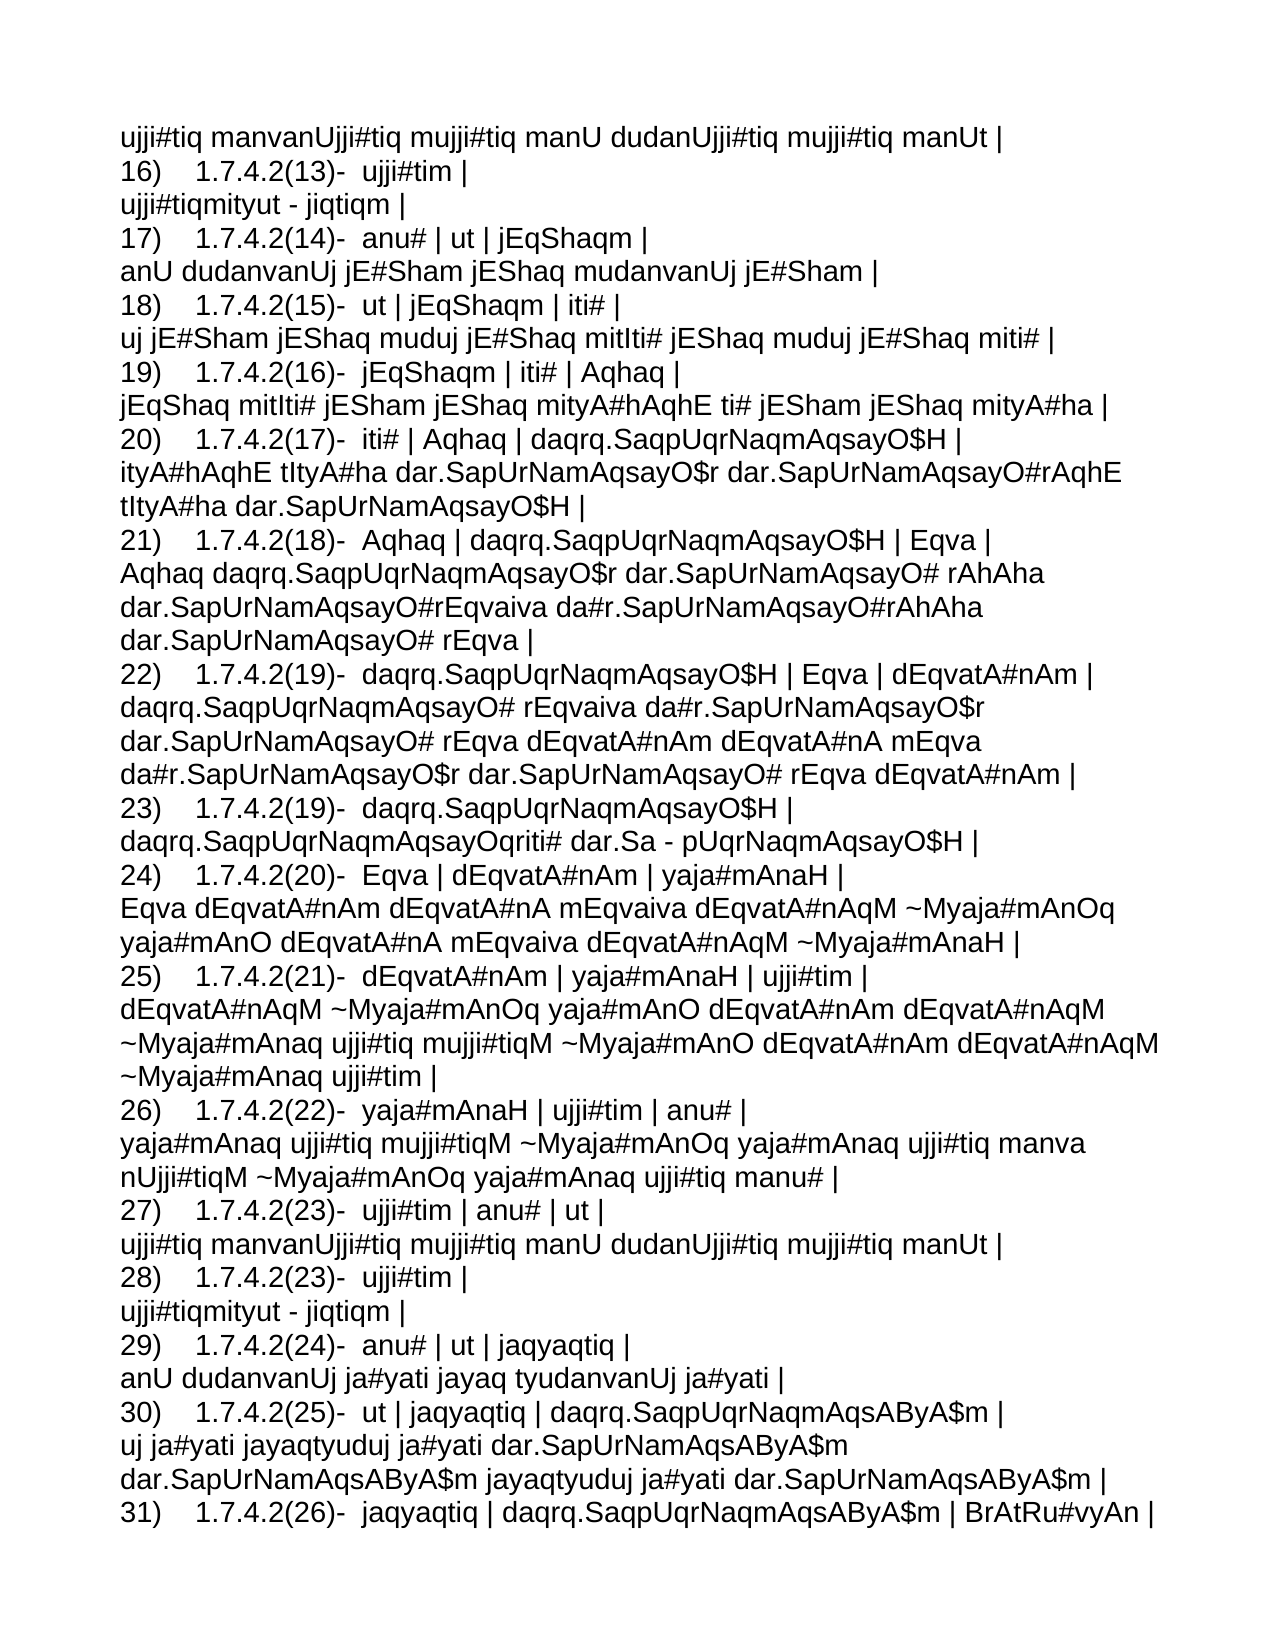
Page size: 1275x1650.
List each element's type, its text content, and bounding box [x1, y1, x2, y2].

text 20) 1.7.4.2(17)- iti# | Aqhaq | daqrq.SaqpUqrNaqmAqsayO$H | [120, 422, 1200, 455]
text anU dudanvanUj ja#yati jayaq tyudanvanUj ja#yati | [120, 1361, 1200, 1394]
text yaja#mAnaq ujji#tiq mujji#tiqM ~Myaja#mAnOq yaja#mAnaq ujji#tiq manva nUjji#tiqM ~Myaja#mAnOq yaja#mAnaq ujji#tiq manu# | [120, 1126, 1200, 1193]
text 28) 1.7.4.2(23)- ujji#tim | [120, 1260, 1200, 1294]
text Aqhaq daqrq.SaqpUqrNaqmAqsayO$r dar.SapUrNamAqsayO# rAhAha dar.SapUrNamAqsayO#rEqvaiva da#r.SapUrNamAqsayO#rAhAha dar.SapUrNamAqsayO# rEqva | [120, 556, 1200, 657]
text uj jE#Sham jEShaq muduj jE#Shaq mitIti# jEShaq muduj jE#Shaq miti# | [120, 321, 1200, 355]
text 29) 1.7.4.2(24)- anu# | ut | jaqyaqtiq | [120, 1327, 1200, 1361]
text 25) 1.7.4.2(21)- dEqvatA#nAm | yaja#mAnaH | ujji#tim | [120, 958, 1200, 992]
text dEqvatA#nAqM ~Myaja#mAnOq yaja#mAnO dEqvatA#nAm dEqvatA#nAqM ~Myaja#mAnaq ujji#tiq mujji#tiqM ~Myaja#mAnO dEqvatA#nAm dEqvatA#nAqM ~Myaja#mAnaq ujji#tim | [120, 992, 1200, 1093]
text 16) 1.7.4.2(13)- ujji#tim | [120, 153, 1200, 187]
text anU dudanvanUj jE#Sham jEShaq mudanvanUj jE#Sham | [120, 254, 1200, 288]
text 19) 1.7.4.2(16)- jEqShaqm | iti# | Aqhaq | [120, 355, 1200, 388]
text 24) 1.7.4.2(20)- Eqva | dEqvatA#nAm | yaja#mAnaH | [120, 858, 1200, 891]
text 17) 1.7.4.2(14)- anu# | ut | jEqShaqm | [120, 221, 1200, 254]
text jEqShaq mitIti# jESham jEShaq mityA#hAqhE ti# jESham jEShaq mityA#ha | [120, 388, 1200, 422]
text 21) 1.7.4.2(18)- Aqhaq | daqrq.SaqpUqrNaqmAqsayO$H | Eqva | [120, 522, 1200, 556]
text 22) 1.7.4.2(19)- daqrq.SaqpUqrNaqmAqsayO$H | Eqva | dEqvatA#nAm | [120, 657, 1200, 690]
text uj ja#yati jayaqtyuduj ja#yati dar.SapUrNamAqsAByA$m dar.SapUrNamAqsAByA$m jayaqtyuduj ja#yati dar.SapUrNamAqsAByA$m | [120, 1428, 1200, 1495]
text 31) 1.7.4.2(26)- jaqyaqtiq | daqrq.SaqpUqrNaqmAqsAByA$m | BrAtRu#vyAn | [120, 1495, 1200, 1529]
text 23) 1.7.4.2(19)- daqrq.SaqpUqrNaqmAqsayO$H | [120, 791, 1200, 824]
text ityA#hAqhE tItyA#ha dar.SapUrNamAqsayO$r dar.SapUrNamAqsayO#rAqhE tItyA#ha dar.SapUrNamAqsayO$H | [120, 455, 1200, 522]
text 18) 1.7.4.2(15)- ut | jEqShaqm | iti# | [120, 288, 1200, 321]
text 26) 1.7.4.2(22)- yaja#mAnaH | ujji#tim | anu# | [120, 1093, 1200, 1126]
text ujji#tiq manvanUjji#tiq mujji#tiq manU dudanUjji#tiq mujji#tiq manUt | [120, 1227, 1200, 1260]
text daqrq.SaqpUqrNaqmAqsayOqriti# dar.Sa - pUqrNaqmAqsayO$H | [120, 824, 1200, 858]
text ujji#tiqmityut - jiqtiqm | [120, 1294, 1200, 1327]
text 30) 1.7.4.2(25)- ut | jaqyaqtiq | daqrq.SaqpUqrNaqmAqsAByA$m | [120, 1394, 1200, 1428]
text ujji#tiq manvanUjji#tiq mujji#tiq manU dudanUjji#tiq mujji#tiq manUt | [120, 120, 1200, 153]
text 27) 1.7.4.2(23)- ujji#tim | anu# | ut | [120, 1193, 1200, 1227]
text daqrq.SaqpUqrNaqmAqsayO# rEqvaiva da#r.SapUrNamAqsayO$r dar.SapUrNamAqsayO# rEqva dEqvatA#nAm dEqvatA#nA mEqva da#r.SapUrNamAqsayO$r dar.SapUrNamAqsayO# rEqva dEqvatA#nAm | [120, 690, 1200, 791]
text ujji#tiqmityut - jiqtiqm | [120, 187, 1200, 221]
text Eqva dEqvatA#nAm dEqvatA#nA mEqvaiva dEqvatA#nAqM ~Myaja#mAnOq yaja#mAnO dEqvatA#nA mEqvaiva dEqvatA#nAqM ~Myaja#mAnaH | [120, 891, 1200, 958]
